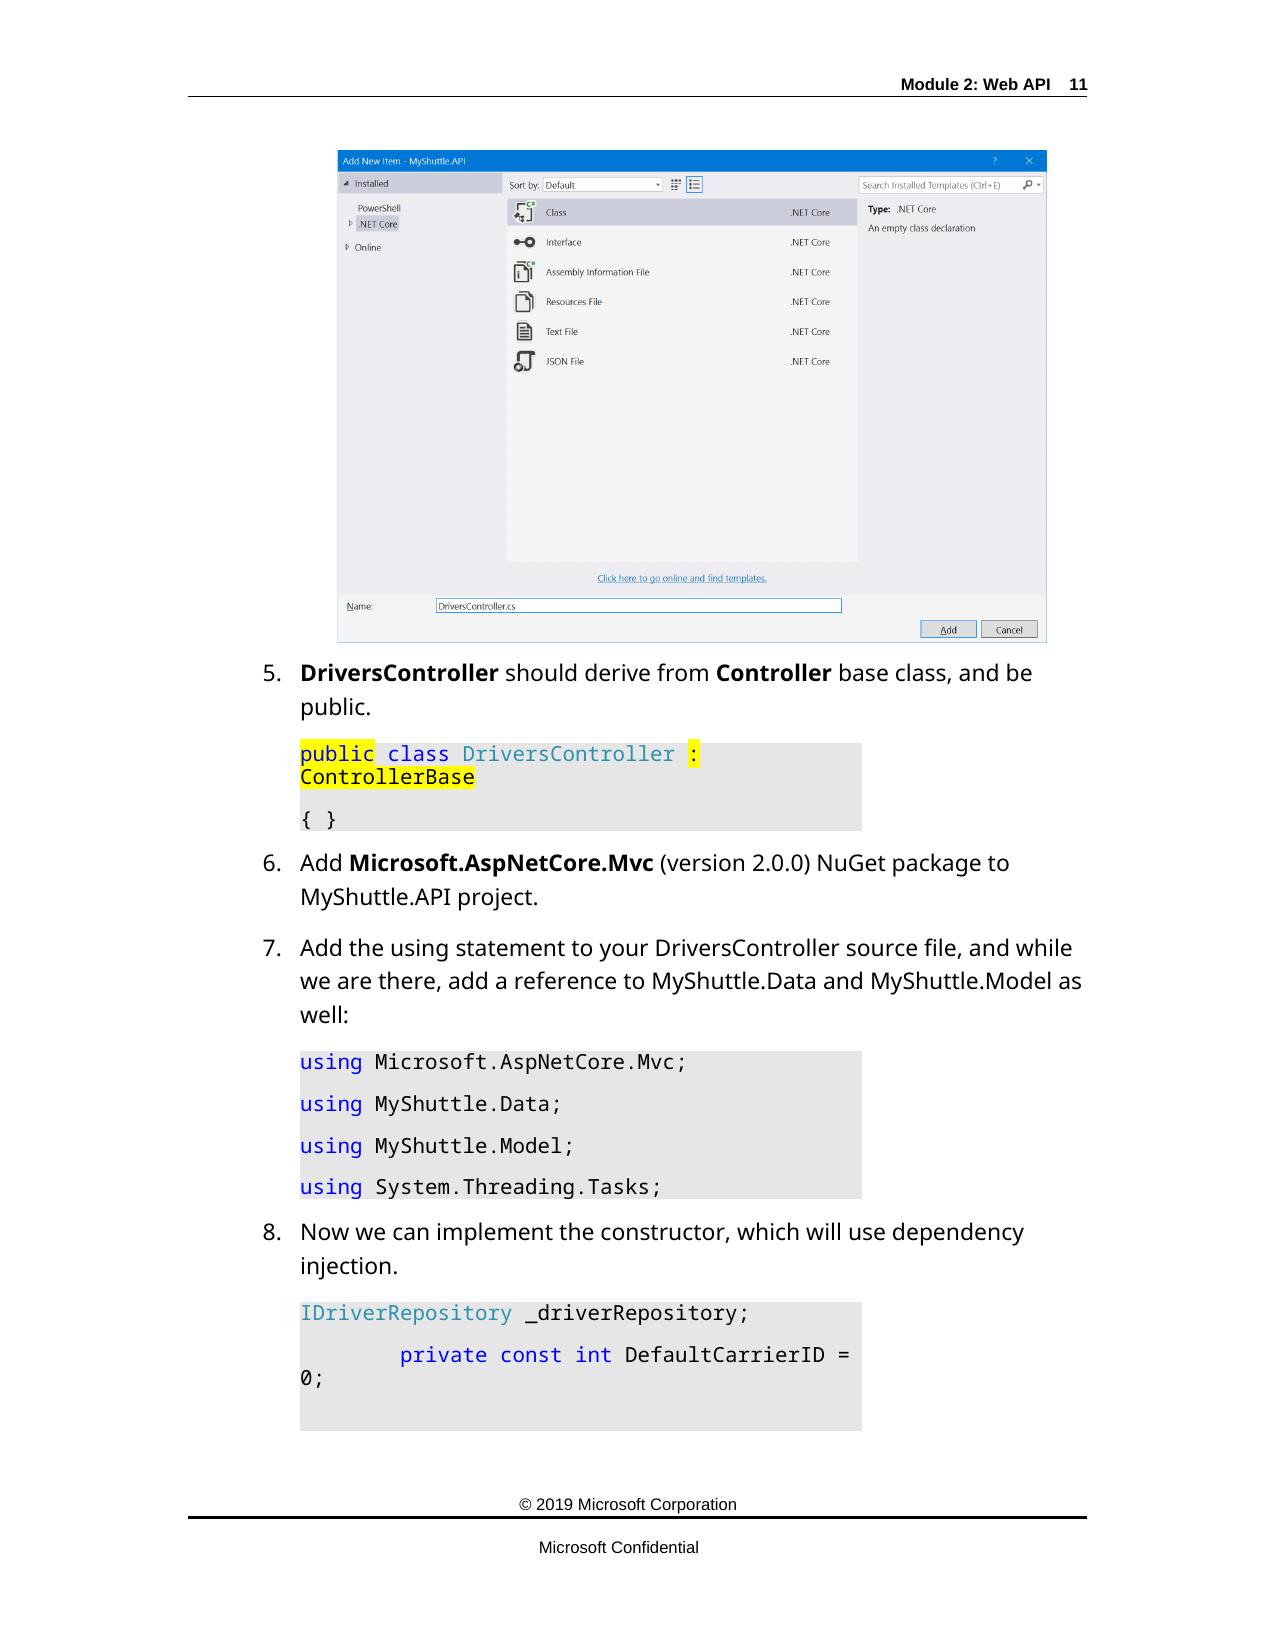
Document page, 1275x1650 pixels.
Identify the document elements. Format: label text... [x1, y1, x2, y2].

text using MyShuttle.Model; [300, 1135, 862, 1158]
text Now we can implement the constructor, which will use dependency injection. [262, 1216, 1087, 1281]
text public class DriversController : ControllerBase [375, 743, 862, 789]
text Add Microsoft.AspNetCore.Mvc (version 2.0.0) NuGet package to MyShuttle.API project. [262, 847, 1087, 912]
text DriversController should derive from Controller base class, and be public. [262, 657, 1087, 722]
text using System.Threading.Tasks; [300, 1176, 862, 1199]
text { } [300, 808, 862, 831]
text Add the using statement to your DriversController source file, and while we are there, add a reference to MyShuttle.Data and MyShuttle.Model as well: [262, 931, 1087, 1030]
text IDriverRepository _driverRepository; [300, 1302, 862, 1325]
text using MyShuttle.Data; [300, 1093, 862, 1116]
text private const int DefaultCarrierID = 0; [300, 1344, 862, 1390]
text using Microsoft.AspNetCore.Mvc; [300, 1051, 862, 1074]
picture [337, 150, 1047, 643]
